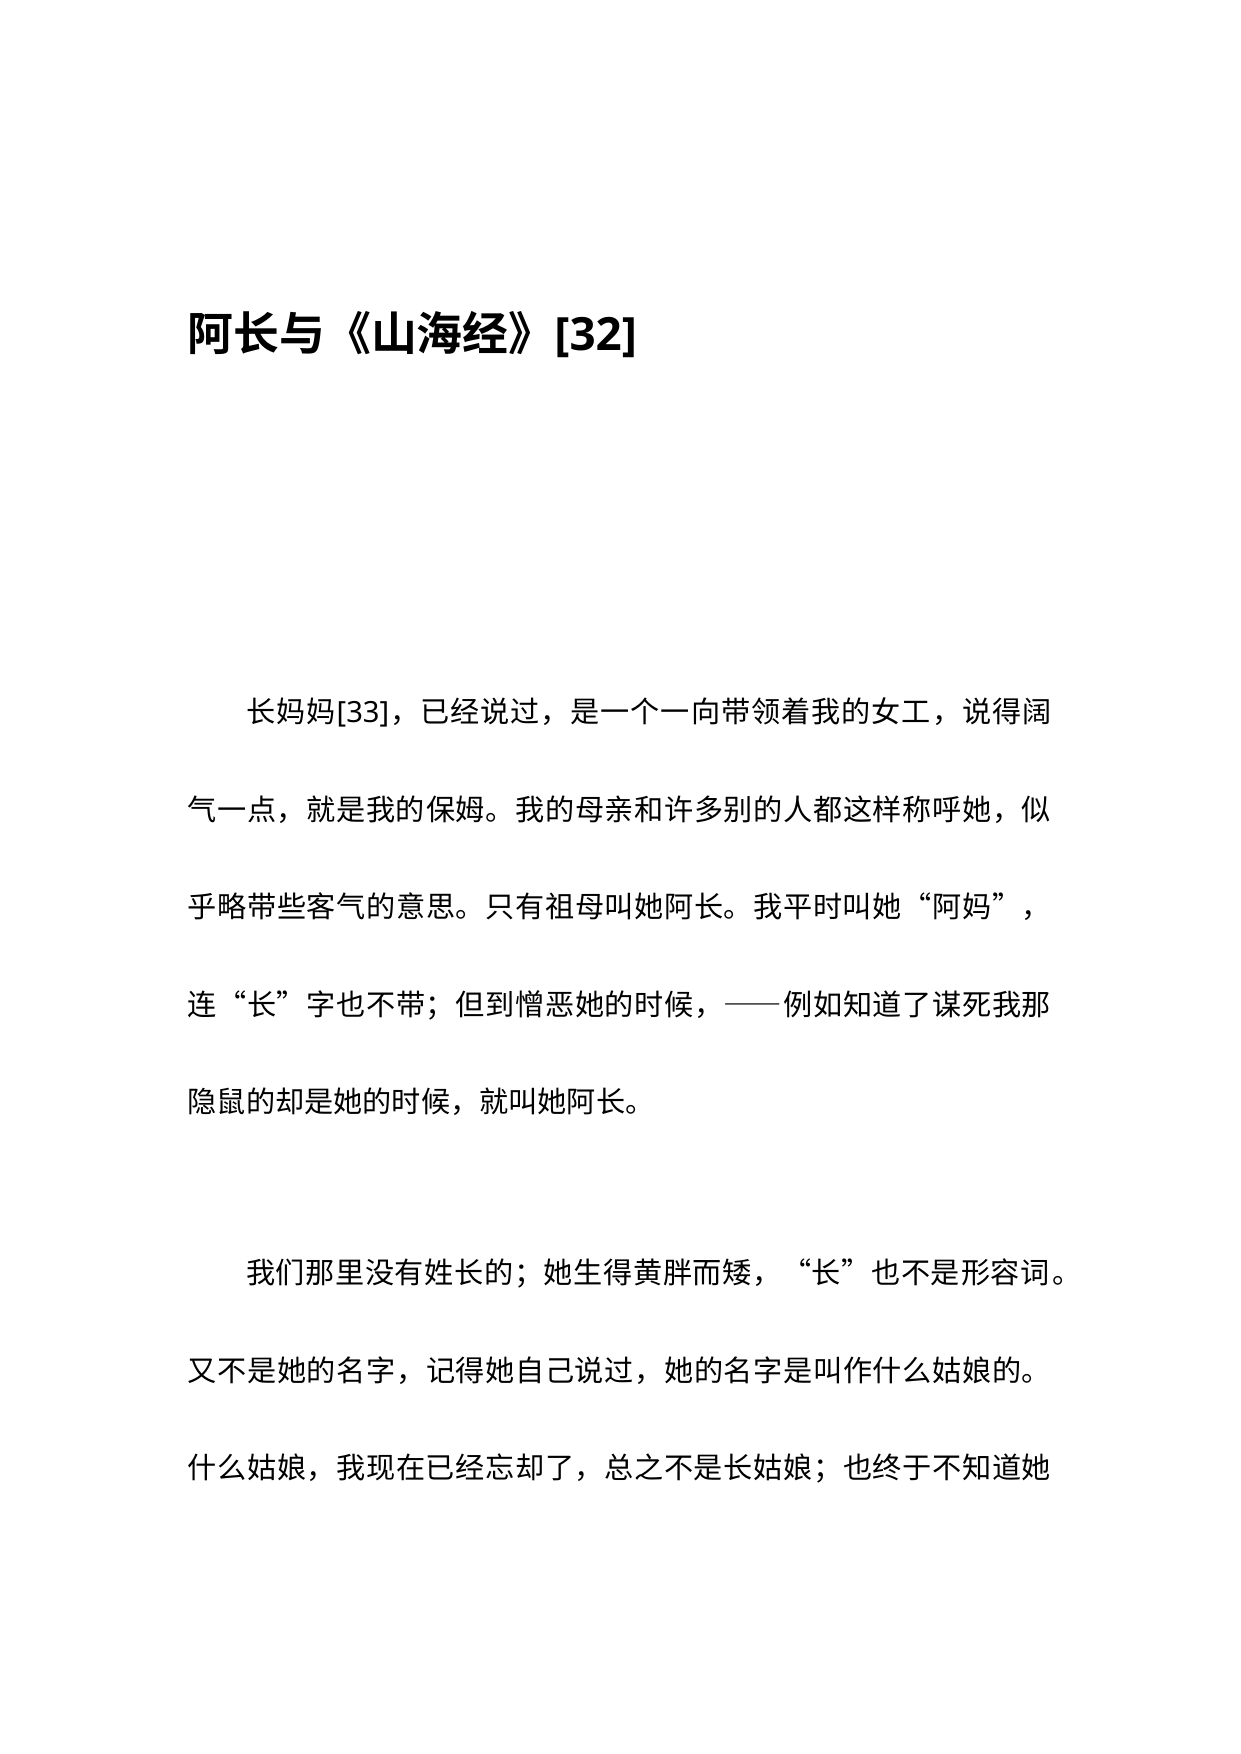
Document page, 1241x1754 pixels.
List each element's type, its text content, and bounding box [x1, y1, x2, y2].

subtitle 阿长与《山海经》[32] [187, 282, 1053, 380]
text 长妈妈[33]，已经说过，是一个一向带领着我的女工，说得阔气一点，就是我的保姆。我的母亲和许多别的人都这样称呼她，似乎略带些客气的意思。只有祖母叫她阿长。我平时叫她“阿妈”，连“长”字也不带；但到憎恶她的时候，——例如知道了谋死我那隐鼠的却是她的时候，就叫她阿长。 [187, 677, 1053, 1132]
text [187, 1238, 1053, 1498]
